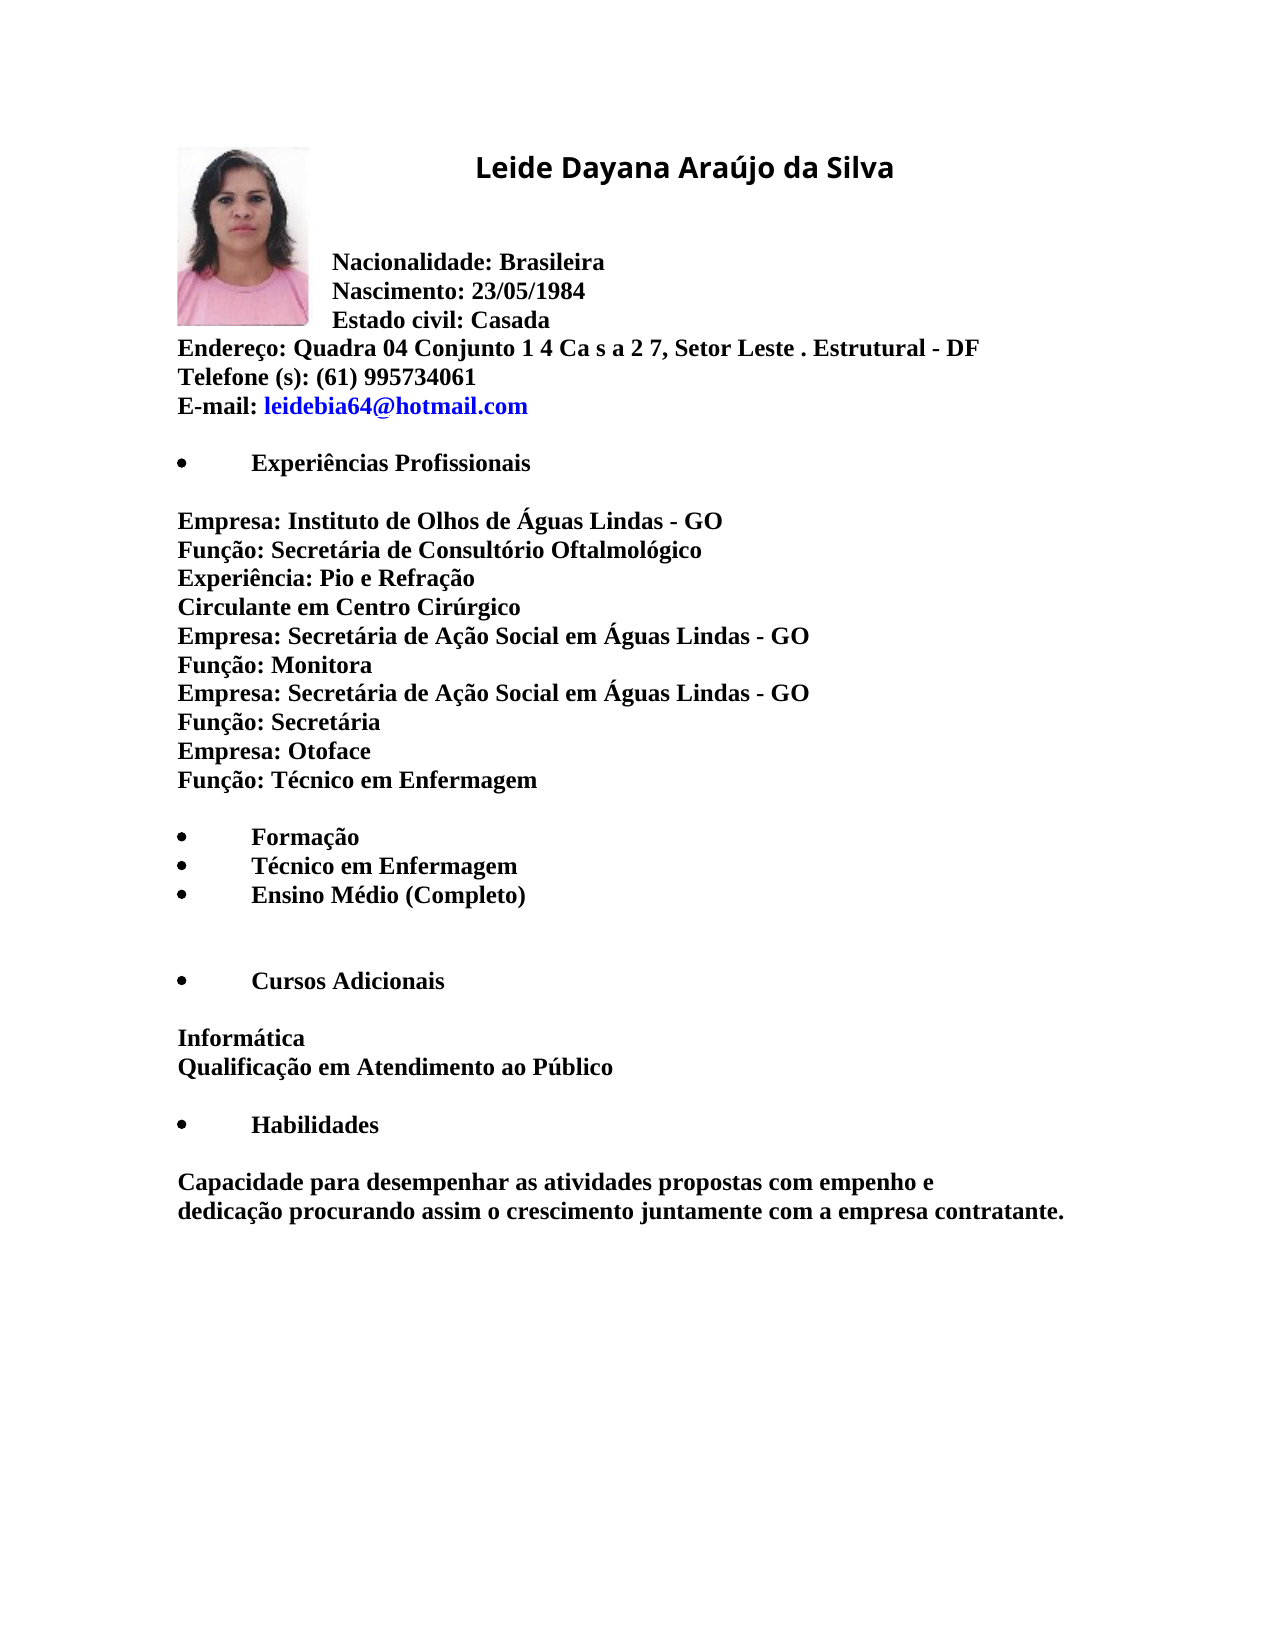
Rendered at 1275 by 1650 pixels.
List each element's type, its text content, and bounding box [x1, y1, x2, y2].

list Técnico em Enfermagem [177, 851, 1098, 880]
text Função: Técnico em Enfermagem [177, 765, 1098, 793]
text Empresa: Otoface [177, 736, 1098, 765]
text Leide Dayana Araújo da Silva [314, 148, 1098, 216]
text Endereço: Quadra 04 Conjunto 1 4 Ca s a 2 7, Setor Leste . Estrutural - DF [177, 333, 1098, 362]
text Nacionalidade: Brasileira [314, 247, 1098, 276]
text Informática [177, 1023, 1098, 1052]
list Experiências Profissionais [177, 448, 1098, 477]
text Função: Monitora [177, 650, 1098, 678]
picture [177, 147, 314, 326]
text Empresa: Secretária de Ação Social em Águas Lindas - GO [177, 621, 1098, 650]
text Circulante em Centro Cirúrgico [177, 592, 1098, 621]
text Capacidade para desempenhar as atividades propostas com empenho e [177, 1167, 1098, 1196]
text Função: Secretária de Consultório Oftalmológico [177, 535, 1098, 563]
text Nascimento: 23/05/1984 [314, 276, 1098, 305]
text Estado civil: Casada [177, 305, 1098, 333]
text Telefone (s): (61) 995734061 [177, 362, 1098, 391]
text dedicação procurando assim o crescimento juntamente com a empresa contratante. [177, 1196, 1098, 1225]
text Empresa: Secretária de Ação Social em Águas Lindas - GO [177, 678, 1098, 707]
list Habilidades [177, 1110, 1098, 1138]
list Ensino Médio (Completo) [177, 880, 1098, 908]
text E-mail: leidebia64@hotmail.com [177, 391, 1098, 420]
text Função: Secretária [177, 707, 1098, 736]
text Qualificação em Atendimento ao Público [177, 1052, 1098, 1081]
list Cursos Adicionais [177, 966, 1098, 995]
text Experiência: Pio e Refração [177, 563, 1098, 592]
list Formação [177, 822, 1098, 851]
text Empresa: Instituto de Olhos de Águas Lindas - GO [177, 506, 1098, 535]
